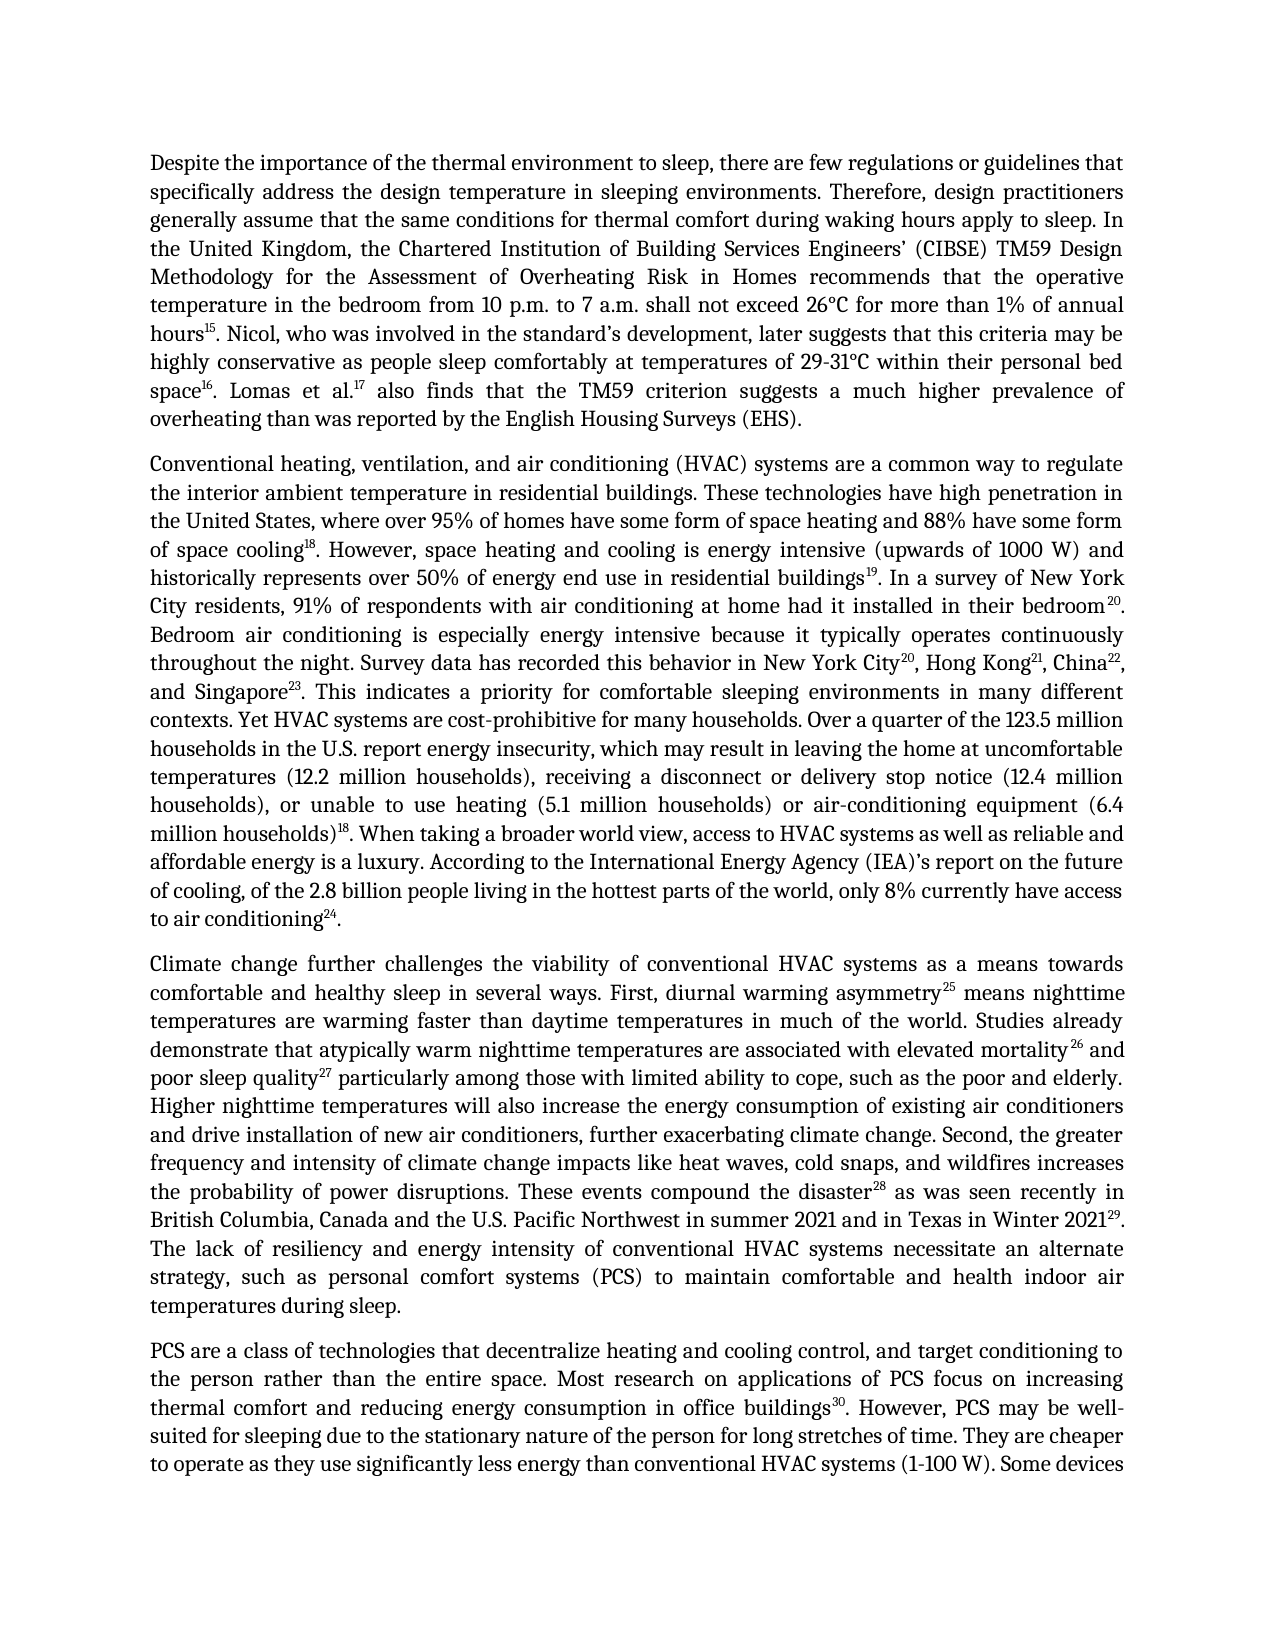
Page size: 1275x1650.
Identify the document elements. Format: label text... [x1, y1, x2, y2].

text Conventional heating, ventilation, and air conditioning (HVAC) systems are a common way to regulate the interior ambient temperature in residential buildings. These technologies have high penetration in the United States, where over 95% of homes have some form of space heating and 88% have some form of space cooling18. However, space heating and cooling is energy intensive (upwards of 1000 W) and historically represents over 50% of energy end use in residential buildings19. In a survey of New York City residents, 91% of respondents with air conditioning at home had it installed in their bedroom20. Bedroom air conditioning is especially energy intensive because it typically operates continuously throughout the night. Survey data has recorded this behavior in New York City20, Hong Kong21, China22, and Singapore23. This indicates a priority for comfortable sleeping environments in many different contexts. Yet HVAC systems are cost-prohibitive for many households. Over a quarter of the 123.5 million households in the U.S. report energy insecurity, which may result in leaving the home at uncomfortable temperatures (12.2 million households), receiving a disconnect or delivery stop notice (12.4 million households), or unable to use heating (5.1 million households) or air-conditioning equipment (6.4 million households)18. When taking a broader world view, access to HVAC systems as well as reliable and affordable energy is a luxury. According to the International Energy Agency (IEA)’s report on the future of cooling, of the 2.8 billion people living in the hottest parts of the world, only 8% currently have access to air conditioning24. [150, 451, 1125, 932]
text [150, 1337, 1125, 1478]
text Despite the importance of the thermal environment to sleep, there are few regulations or guidelines that specifically address the design temperature in sleeping environments. Therefore, design practitioners generally assume that the same conditions for thermal comfort during waking hours apply to sleep. In the United Kingdom, the Chartered Institution of Building Services Engineers’ (CIBSE) TM59 Design Methodology for the Assessment of Overheating Risk in Homes recommends that the operative temperature in the bedroom from 10 p.m. to 7 a.m. shall not exceed 26°C for more than 1% of annual hours15. Nicol, who was involved in the standard’s development, later suggests that this criteria may be highly conservative as people sleep comfortably at temperatures of 29-31°C within their personal bed space16. Lomas et al.17 also finds that the TM59 criterion suggests a much higher prevalence of overheating than was reported by the English Housing Surveys (EHS). [150, 150, 1125, 432]
text Climate change further challenges the viability of conventional HVAC systems as a means towards comfortable and healthy sleep in several ways. First, diurnal warming asymmetry25 means nighttime temperatures are warming faster than daytime temperatures in much of the world. Studies already demonstrate that atypically warm nighttime temperatures are associated with elevated mortality26 and poor sleep quality27 particularly among those with limited ability to cope, such as the poor and elderly. Higher nighttime temperatures will also increase the energy consumption of existing air conditioners and drive installation of new air conditioners, further exacerbating climate change. Second, the greater frequency and intensity of climate change impacts like heat waves, cold snaps, and wildfires increases the probability of power disruptions. These events compound the disaster28 as was seen recently in British Columbia, Canada and the U.S. Pacific Northwest in summer 2021 and in Texas in Winter 202129. The lack of resiliency and energy intensity of conventional HVAC systems necessitate an alternate strategy, such as personal comfort systems (PCS) to maintain comfortable and health indoor air temperatures during sleep. [150, 951, 1125, 1319]
